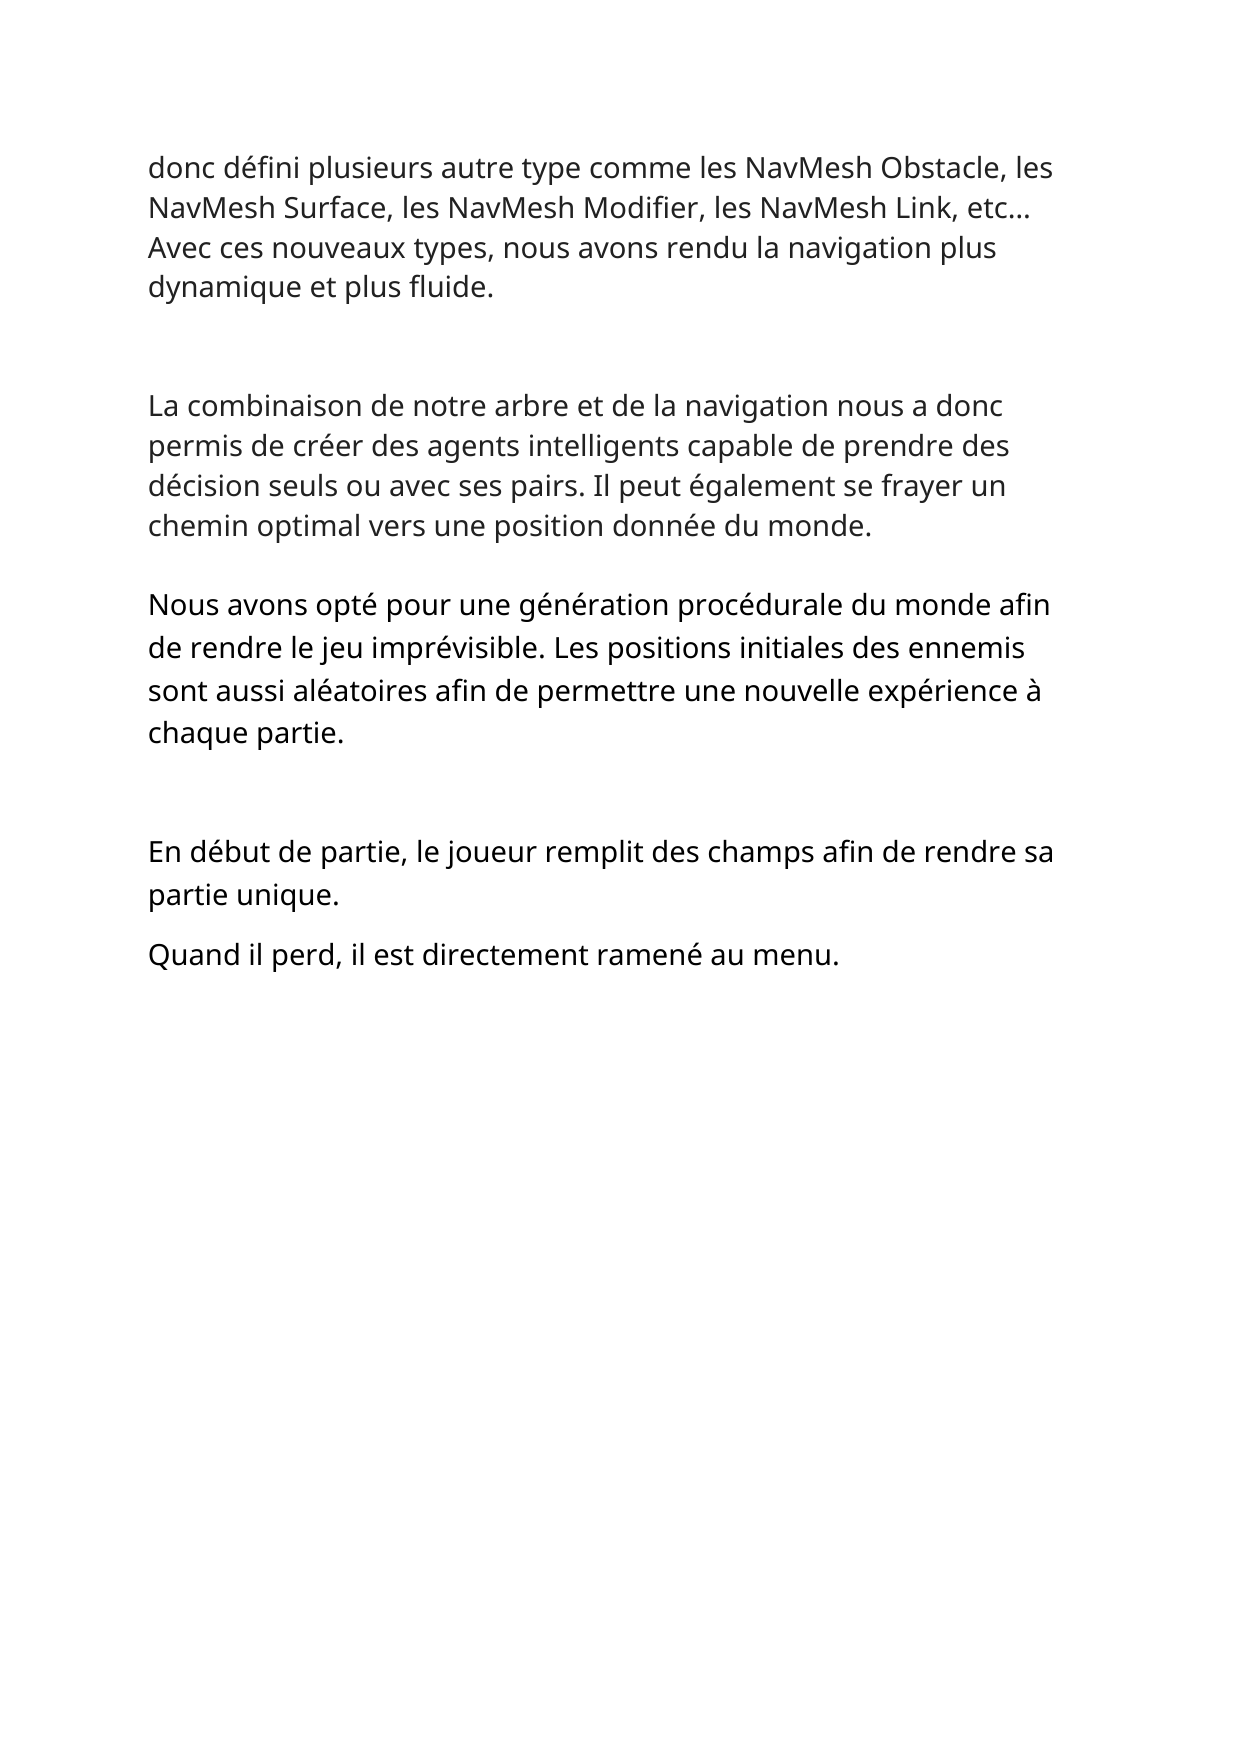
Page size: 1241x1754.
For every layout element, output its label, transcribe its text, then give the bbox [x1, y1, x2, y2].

text En début de partie, le joueur remplit des champs afin de rendre sa partie unique. [148, 832, 1093, 914]
text Quand il perd, il est directement ramené au menu. [148, 934, 1093, 973]
text La combinaison de notre arbre et de la navigation nous a donc permis de créer des agents intelligents capable de prendre des décision seuls ou avec ses pairs. Il peut également se frayer un chemin optimal vers une position donnée du monde. [148, 386, 1093, 544]
text Nous avons opté pour une génération procédurale du monde afin de rendre le jeu imprévisible. Les positions initiales des ennemis sont aussi aléatoires afin de permettre une nouvelle expérience à chaque partie. [148, 584, 1093, 752]
